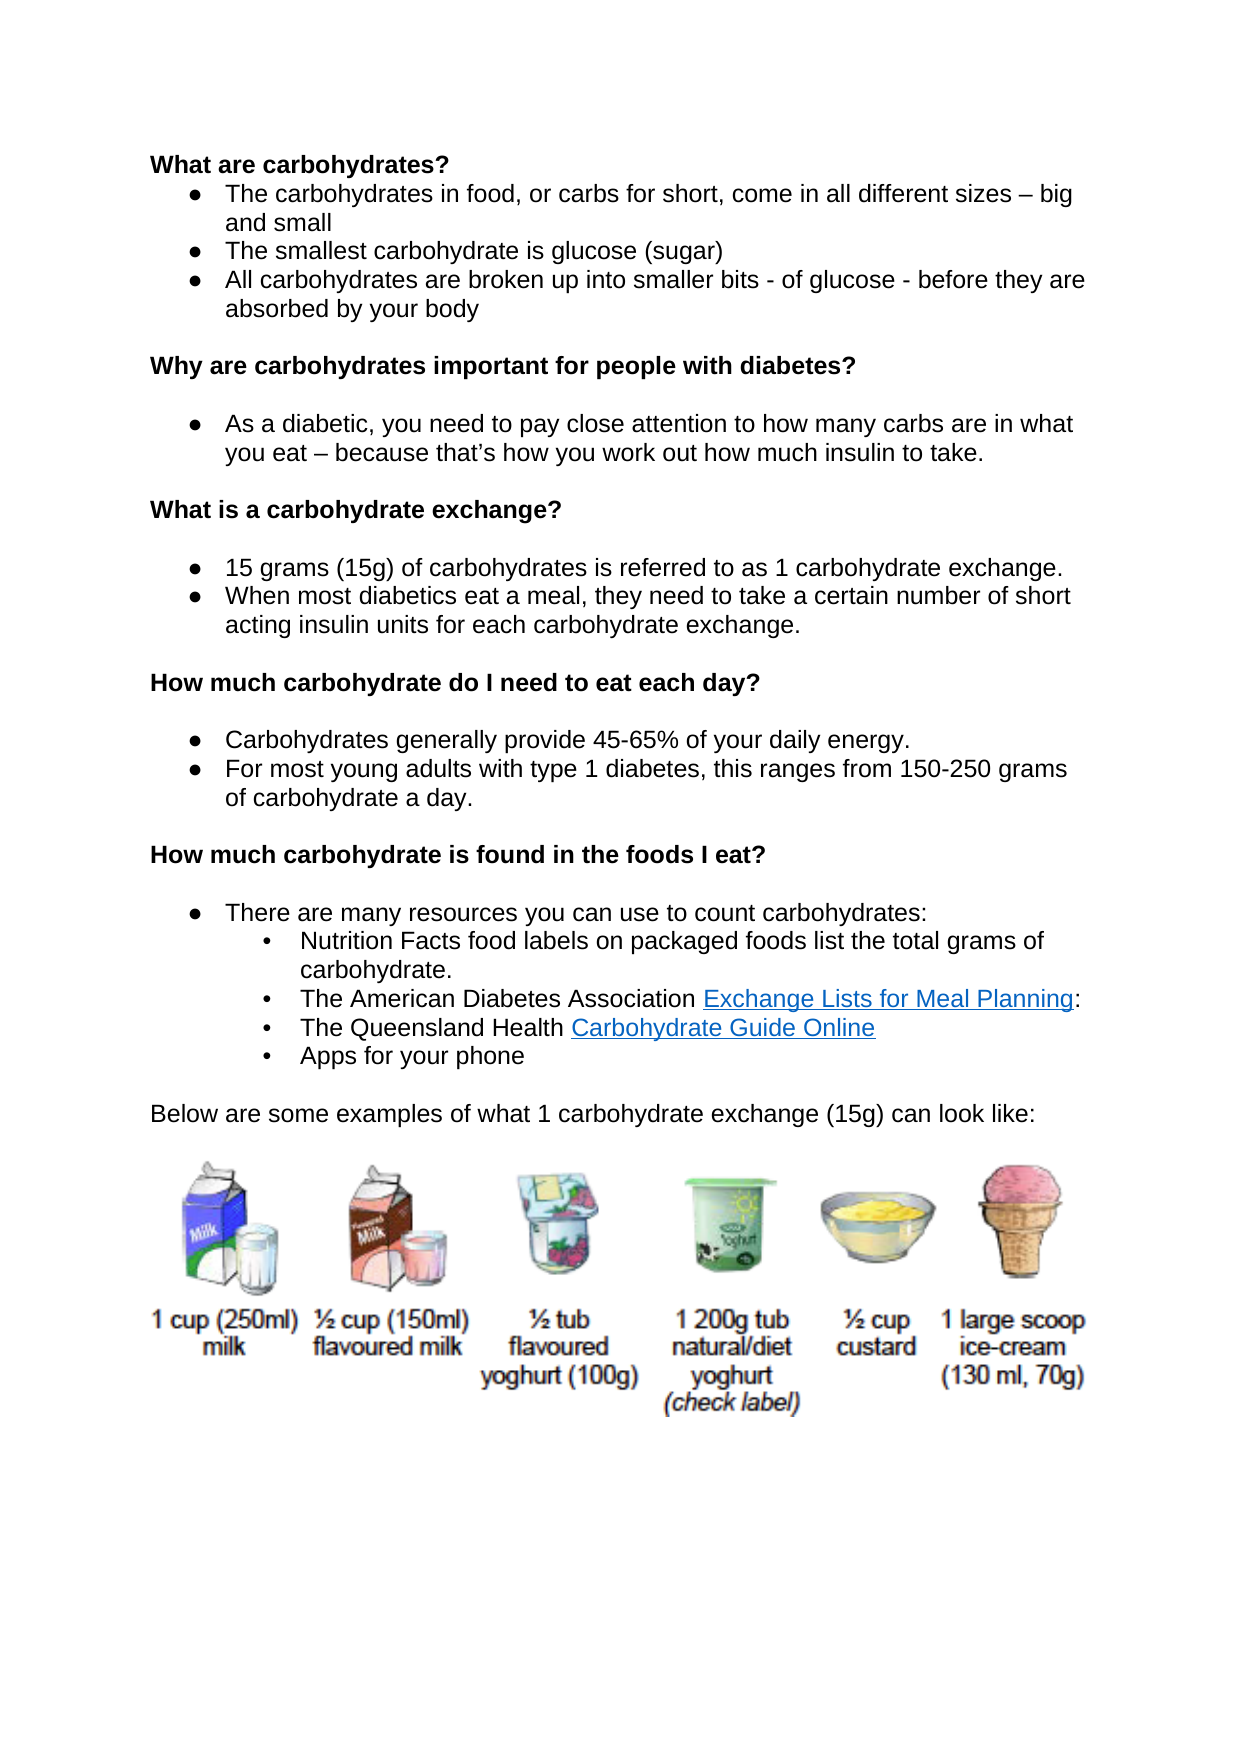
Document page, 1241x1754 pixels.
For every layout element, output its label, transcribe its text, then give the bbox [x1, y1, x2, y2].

list The smallest carbohydrate is glucose (sugar) [187, 236, 1090, 265]
text How much carbohydrate do I need to eat each day? [150, 667, 1090, 696]
list The Queensland Health Carbohydrate Guide Online [262, 1012, 1090, 1041]
text Why are carbohydrates important for people with diabetes? [150, 351, 1090, 380]
picture [150, 1156, 1090, 1417]
list Nutrition Facts food labels on packaged foods list the total grams of carbohydrate. [262, 926, 1090, 984]
text What are carbohydrates? [150, 150, 1090, 179]
text How much carbohydrate is found in the foods I eat? [150, 840, 1090, 869]
list There are many resources you can use to count carbohydrates: [187, 897, 1090, 926]
text What is a carbohydrate exchange? [150, 495, 1090, 524]
list For most young adults with type 1 diabetes, this ranges from 150-250 grams of carbohydrate a day. [187, 754, 1090, 811]
list Apps for your phone [262, 1041, 1090, 1070]
list 15 grams (15g) of carbohydrates is referred to as 1 carbohydrate exchange. [187, 552, 1090, 581]
list As a diabetic, you need to pay close attention to how many carbs are in what you eat – because that’s how you work out how much insulin to take. [187, 409, 1090, 466]
list When most diabetics eat a meal, they need to take a certain number of short acting insulin units for each carbohydrate exchange. [187, 581, 1090, 639]
list All carbohydrates are broken up into smaller bits - of glucose - before they are absorbed by your body [187, 265, 1090, 322]
text Below are some examples of what 1 carbohydrate exchange (15g) can look like: [150, 1099, 1090, 1127]
list The American Diabetes Association Exchange Lists for Meal Planning: [262, 984, 1090, 1012]
list Carbohydrates generally provide 45-65% of your daily energy. [187, 725, 1090, 754]
list The carbohydrates in food, or carbs for short, come in all different sizes – big and small [187, 179, 1090, 236]
